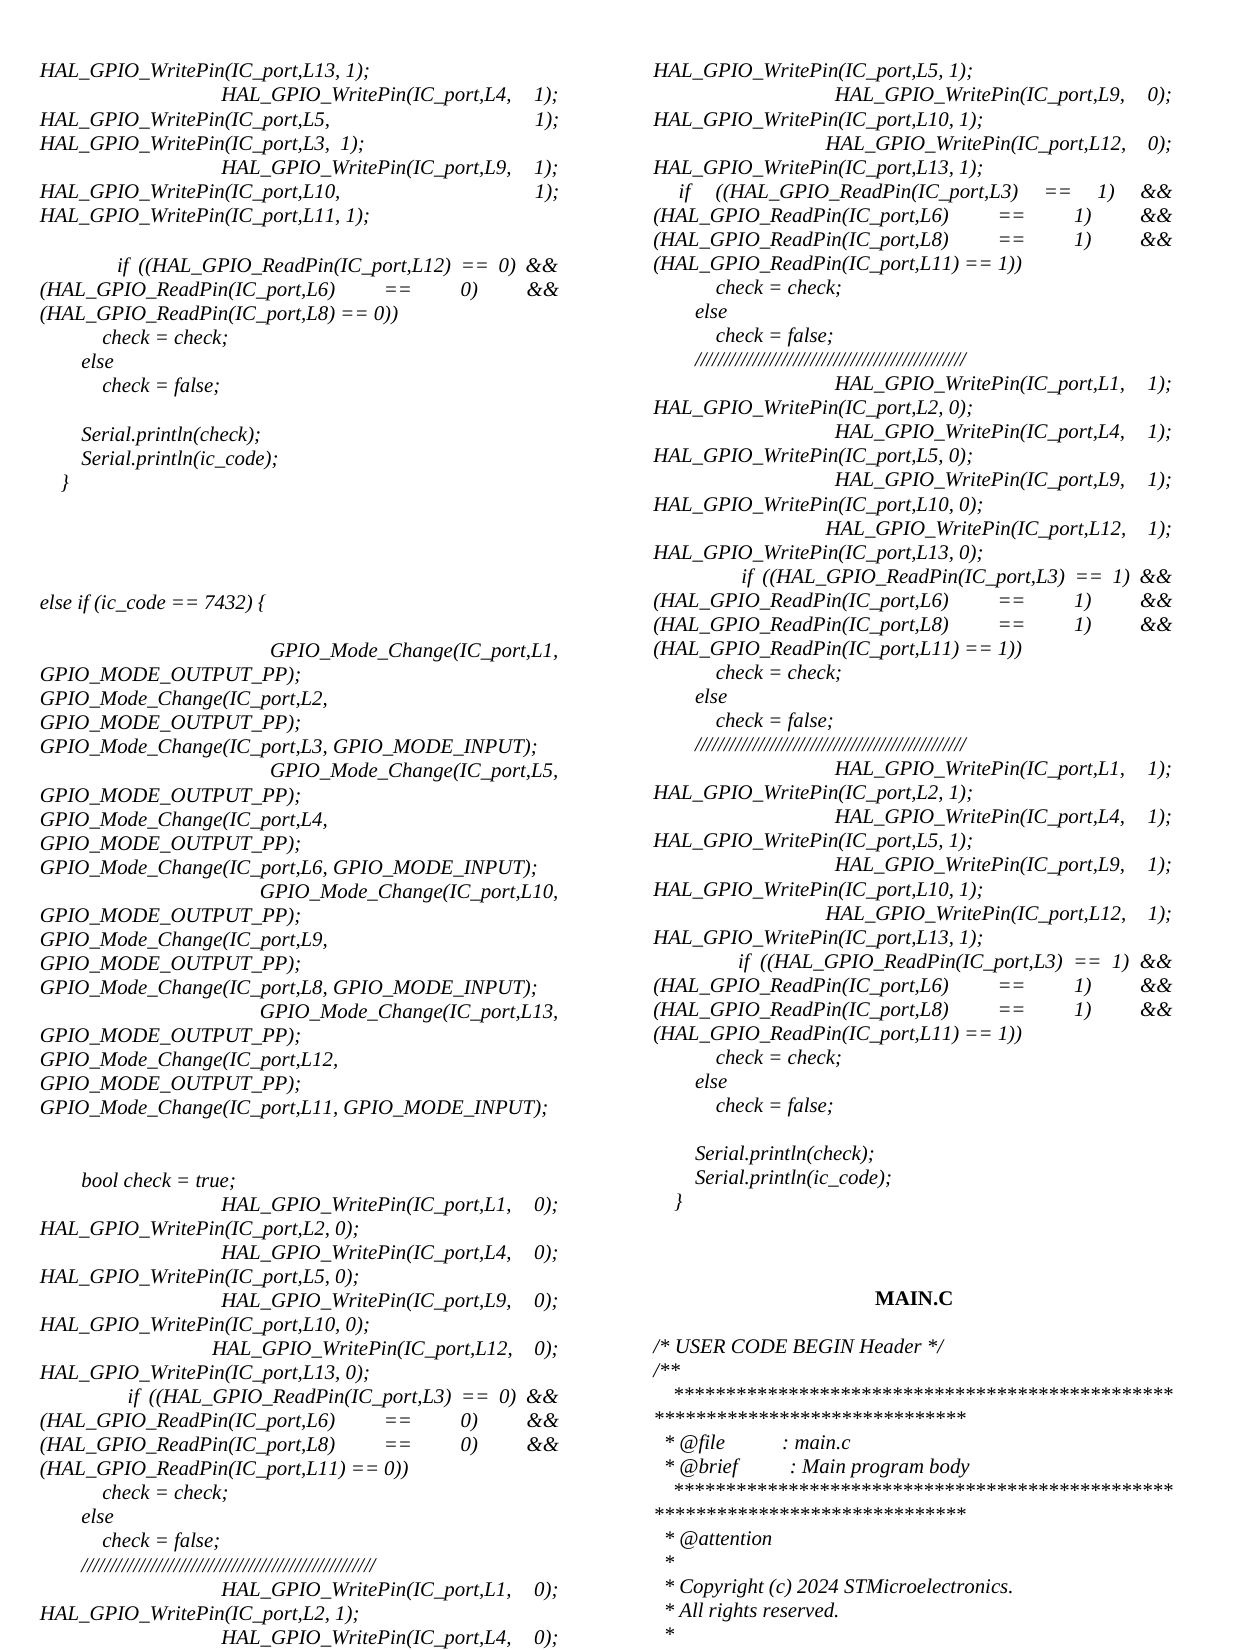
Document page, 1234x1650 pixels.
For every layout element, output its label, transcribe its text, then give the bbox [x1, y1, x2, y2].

text /* USER CODE BEGIN Header */ [653, 1334, 1175, 1358]
text check = false; [653, 1093, 1175, 1117]
text HAL_GPIO_WritePin(IC_port,L1,1); HAL_GPIO_WritePin(IC_port,L2, 1); HAL_GPIO_WritePin(IC_port,L13, 1); [39, 58, 561, 82]
text * [653, 1550, 1175, 1574]
text check = check; [653, 1045, 1175, 1069]
text check = check; [653, 275, 1175, 299]
text check = check; [39, 325, 561, 349]
text else [39, 349, 561, 373]
text GPIO_Mode_Change(IC_port,L1, GPIO_MODE_OUTPUT_PP); GPIO_Mode_Change(IC_port,L2, GPIO_MODE_OUTPUT_PP); GPIO_Mode_Change(IC_port,L3, GPIO_MODE_INPUT); [39, 638, 561, 758]
text HAL_GPIO_WritePin(IC_port,L12, 0); HAL_GPIO_WritePin(IC_port,L13, 1); [653, 131, 1175, 179]
text } [653, 1189, 1175, 1213]
text if ((HAL_GPIO_ReadPin(IC_port,L3) == 1) && (HAL_GPIO_ReadPin(IC_port,L6) == 1) && (HAL_GPIO_ReadPin(IC_port,L8) == 1) && (HAL_GPIO_ReadPin(IC_port,L11) == 1)) [653, 949, 1175, 1045]
text ****************************************************************************** [653, 1478, 1175, 1526]
text check = false; [653, 323, 1175, 347]
text HAL_GPIO_WritePin(IC_port,L1, 1); HAL_GPIO_WritePin(IC_port,L2, 0); [653, 371, 1175, 419]
text check = false; [39, 373, 561, 397]
text GPIO_Mode_Change(IC_port,L5, GPIO_MODE_OUTPUT_PP); GPIO_Mode_Change(IC_port,L4, GPIO_MODE_OUTPUT_PP); GPIO_Mode_Change(IC_port,L6, GPIO_MODE_INPUT); [39, 758, 561, 879]
text else [39, 1504, 561, 1528]
text HAL_GPIO_WritePin(IC_port,L1, 0); HAL_GPIO_WritePin(IC_port,L2, 1); [39, 1577, 561, 1625]
text Serial.println(check); [39, 422, 561, 446]
text else if (ic_code == 7432) { [39, 590, 561, 614]
text Serial.println(check); [653, 1141, 1175, 1165]
text * Copyright (c) 2024 STMicroelectronics. [653, 1574, 1175, 1598]
text * @file : main.c [653, 1430, 1175, 1454]
text else [653, 299, 1175, 323]
text if ((HAL_GPIO_ReadPin(IC_port,L3) == 1) && (HAL_GPIO_ReadPin(IC_port,L6) == 1) && (HAL_GPIO_ReadPin(IC_port,L8) == 1) && (HAL_GPIO_ReadPin(IC_port,L11) == 1)) [653, 179, 1175, 275]
text HAL_GPIO_WritePin(IC_port,L4, 1); HAL_GPIO_WritePin(IC_port,L5, 0); [653, 419, 1175, 467]
text HAL_GPIO_WritePin(IC_port,L9, 1); HAL_GPIO_WritePin(IC_port,L10, 0); [653, 467, 1175, 516]
text HAL_GPIO_WritePin(IC_port,L12, 1); HAL_GPIO_WritePin(IC_port,L13, 0); [653, 516, 1175, 564]
text else [653, 684, 1175, 708]
text } [39, 470, 561, 494]
text check = check; [653, 660, 1175, 684]
text HAL_GPIO_WritePin(IC_port,L9, 0); HAL_GPIO_WritePin(IC_port,L10, 1); [653, 82, 1175, 131]
text if ((HAL_GPIO_ReadPin(IC_port,L3) == 0) && (HAL_GPIO_ReadPin(IC_port,L6) == 0) && (HAL_GPIO_ReadPin(IC_port,L8) == 0) && (HAL_GPIO_ReadPin(IC_port,L11) == 0)) [39, 1384, 561, 1480]
text check = check; [39, 1480, 561, 1504]
text HAL_GPIO_WritePin(IC_port,L9, 1); HAL_GPIO_WritePin(IC_port,L10, 1); [653, 852, 1175, 901]
text HAL_GPIO_WritePin(IC_port,L4, 1); HAL_GPIO_WritePin(IC_port,L5, 1); HAL_GPIO_WritePin(IC_port,L3, 1); [39, 82, 561, 154]
text * @attention [653, 1526, 1175, 1550]
text /** [653, 1358, 1175, 1382]
text HAL_GPIO_WritePin(IC_port,L1, 0); HAL_GPIO_WritePin(IC_port,L2, 0); [39, 1192, 561, 1240]
text ****************************************************************************** [653, 1382, 1175, 1430]
text * [653, 1622, 1175, 1646]
text HAL_GPIO_WritePin(IC_port,L4, 0); HAL_GPIO_WritePin(IC_port,L5, 1); [653, 58, 1175, 82]
text MAIN.C [653, 1286, 1175, 1309]
text check = false; [39, 1528, 561, 1552]
text HAL_GPIO_WritePin(IC_port,L12, 1); HAL_GPIO_WritePin(IC_port,L13, 1); [653, 901, 1175, 949]
text if ((HAL_GPIO_ReadPin(IC_port,L3) == 1) && (HAL_GPIO_ReadPin(IC_port,L6) == 1) && (HAL_GPIO_ReadPin(IC_port,L8) == 1) && (HAL_GPIO_ReadPin(IC_port,L11) == 1)) [653, 564, 1175, 660]
text else [653, 1069, 1175, 1093]
text /////////////////////////////////////////////////// [39, 1552, 561, 1577]
text HAL_GPIO_WritePin(IC_port,L4, 1); HAL_GPIO_WritePin(IC_port,L5, 1); [653, 804, 1175, 852]
text HAL_GPIO_WritePin(IC_port,L4, 0); HAL_GPIO_WritePin(IC_port,L5, 1); [39, 1625, 561, 1649]
text check = false; [653, 708, 1175, 732]
text HAL_GPIO_WritePin(IC_port,L9, 0); HAL_GPIO_WritePin(IC_port,L10, 0); [39, 1288, 561, 1336]
text Serial.println(ic_code); [39, 446, 561, 470]
text HAL_GPIO_WritePin(IC_port,L1, 1); HAL_GPIO_WritePin(IC_port,L2, 1); [653, 756, 1175, 804]
text HAL_GPIO_WritePin(IC_port,L9, 1); HAL_GPIO_WritePin(IC_port,L10, 1); HAL_GPIO_WritePin(IC_port,L11, 1); [39, 154, 561, 227]
text /////////////////////////////////////////////// [653, 732, 1175, 756]
text * @brief : Main program body [653, 1454, 1175, 1478]
text /////////////////////////////////////////////// [653, 347, 1175, 371]
text GPIO_Mode_Change(IC_port,L10, GPIO_MODE_OUTPUT_PP); GPIO_Mode_Change(IC_port,L9, GPIO_MODE_OUTPUT_PP); GPIO_Mode_Change(IC_port,L8, GPIO_MODE_INPUT); [39, 879, 561, 999]
text if ((HAL_GPIO_ReadPin(IC_port,L12) == 0) && (HAL_GPIO_ReadPin(IC_port,L6) == 0) && (HAL_GPIO_ReadPin(IC_port,L8) == 0)) [39, 253, 561, 325]
text HAL_GPIO_WritePin(IC_port,L4, 0); HAL_GPIO_WritePin(IC_port,L5, 0); [39, 1240, 561, 1288]
text GPIO_Mode_Change(IC_port,L13, GPIO_MODE_OUTPUT_PP); GPIO_Mode_Change(IC_port,L12, GPIO_MODE_OUTPUT_PP); GPIO_Mode_Change(IC_port,L11, GPIO_MODE_INPUT); [39, 999, 561, 1119]
text bool check = true; [39, 1167, 561, 1192]
text HAL_GPIO_WritePin(IC_port,L12, 0); HAL_GPIO_WritePin(IC_port,L13, 0); [39, 1336, 561, 1384]
text Serial.println(ic_code); [653, 1165, 1175, 1189]
text * All rights reserved. [653, 1598, 1175, 1622]
